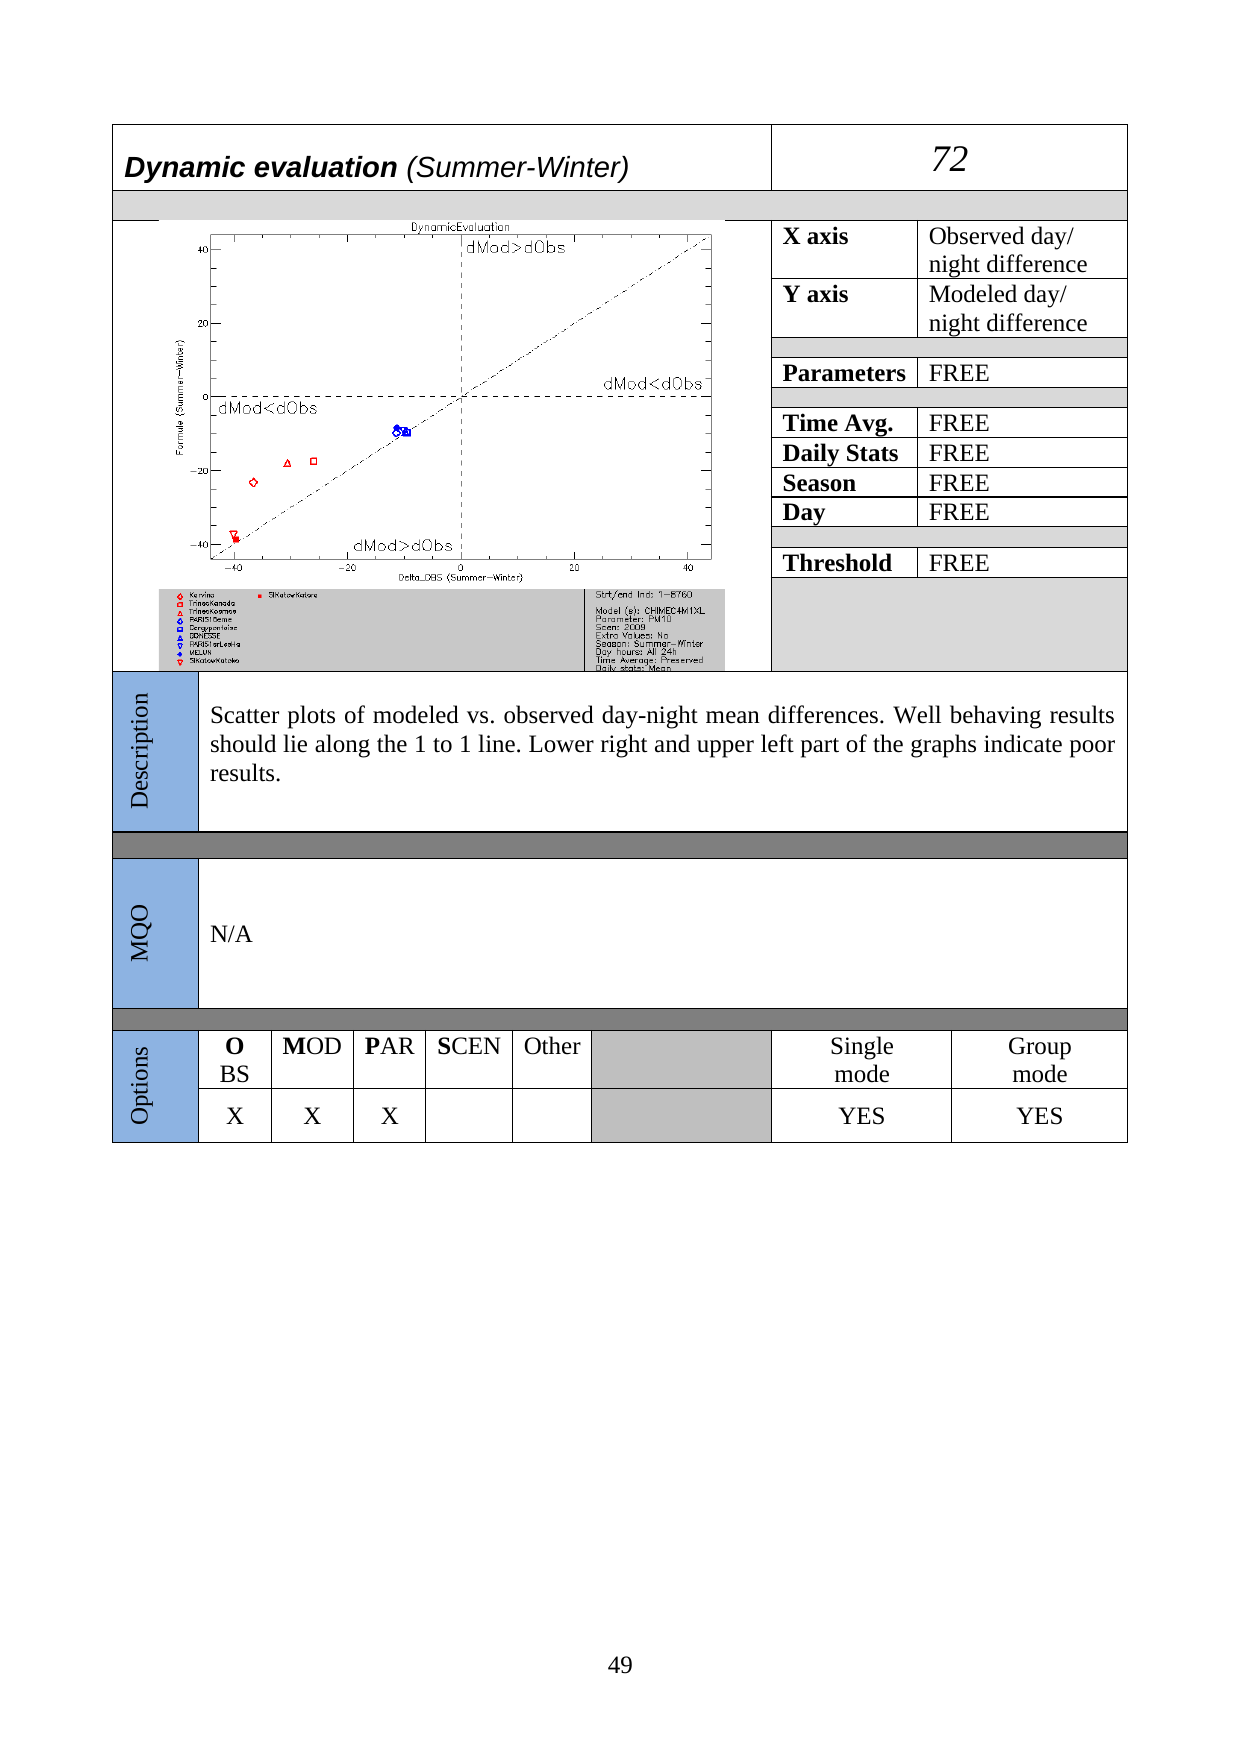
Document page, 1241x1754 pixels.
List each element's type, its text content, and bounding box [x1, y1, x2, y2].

table_cell PAR [354, 1031, 425, 1088]
table_cell Description [113, 672, 198, 831]
table_cell Scatter plots of modeled vs. observed day-night mean differences. Well behaving results should lie along the 1 to 1 line. Lower right and upper left part of the graphs indicate poor results. [199, 672, 1127, 831]
table_cell Time Avg. [772, 408, 917, 437]
table_cell [772, 388, 1127, 407]
table_cell X [354, 1089, 425, 1142]
table_cell [113, 1009, 1127, 1030]
table_cell [772, 578, 1127, 671]
table_cell [592, 1031, 771, 1088]
table_cell FREE [918, 548, 1127, 577]
table_cell Parameters [772, 358, 917, 387]
table_cell X axis [772, 221, 917, 278]
table_cell Day [772, 498, 917, 526]
table_cell [426, 1089, 512, 1142]
table_cell [513, 1089, 591, 1142]
table_cell [113, 191, 1127, 220]
table_cell Group mode [952, 1031, 1127, 1088]
table_cell FREE [918, 498, 1127, 526]
table_cell FREE [918, 438, 1127, 467]
table_cell YES [772, 1089, 951, 1142]
table_header 72 [772, 125, 1127, 190]
table_cell FREE [918, 468, 1127, 496]
table_cell FREE [918, 358, 1127, 387]
table_cell Other [513, 1031, 591, 1088]
table_cell MQO [113, 859, 198, 1008]
table_cell Modeled day/ night difference [918, 279, 1127, 337]
table_cell [113, 221, 158, 671]
table_cell FREE [918, 408, 1127, 437]
table_cell Y axis [772, 279, 917, 337]
picture [158, 220, 725, 671]
table_cell [772, 527, 1127, 547]
table_cell N/A [199, 859, 1127, 1008]
table_cell Season [772, 468, 917, 496]
table_cell [772, 338, 1127, 357]
table_cell Threshold [772, 548, 917, 577]
table_cell Observed day/ night difference [918, 221, 1127, 278]
table_cell [725, 221, 771, 671]
table_cell [113, 833, 1127, 858]
table_cell X [272, 1089, 353, 1142]
table_cell X [199, 1089, 271, 1142]
table_cell [592, 1089, 771, 1142]
table_cell MOD [272, 1031, 353, 1088]
table_cell Single mode [772, 1031, 951, 1088]
table_cell Daily Stats [772, 438, 917, 467]
table_cell OBS [199, 1031, 271, 1088]
table_cell Options [113, 1031, 198, 1142]
table_cell SCEN [426, 1031, 512, 1088]
table_header Dynamic evaluation (Summer-Winter) [113, 125, 771, 190]
table_cell YES [952, 1089, 1127, 1142]
